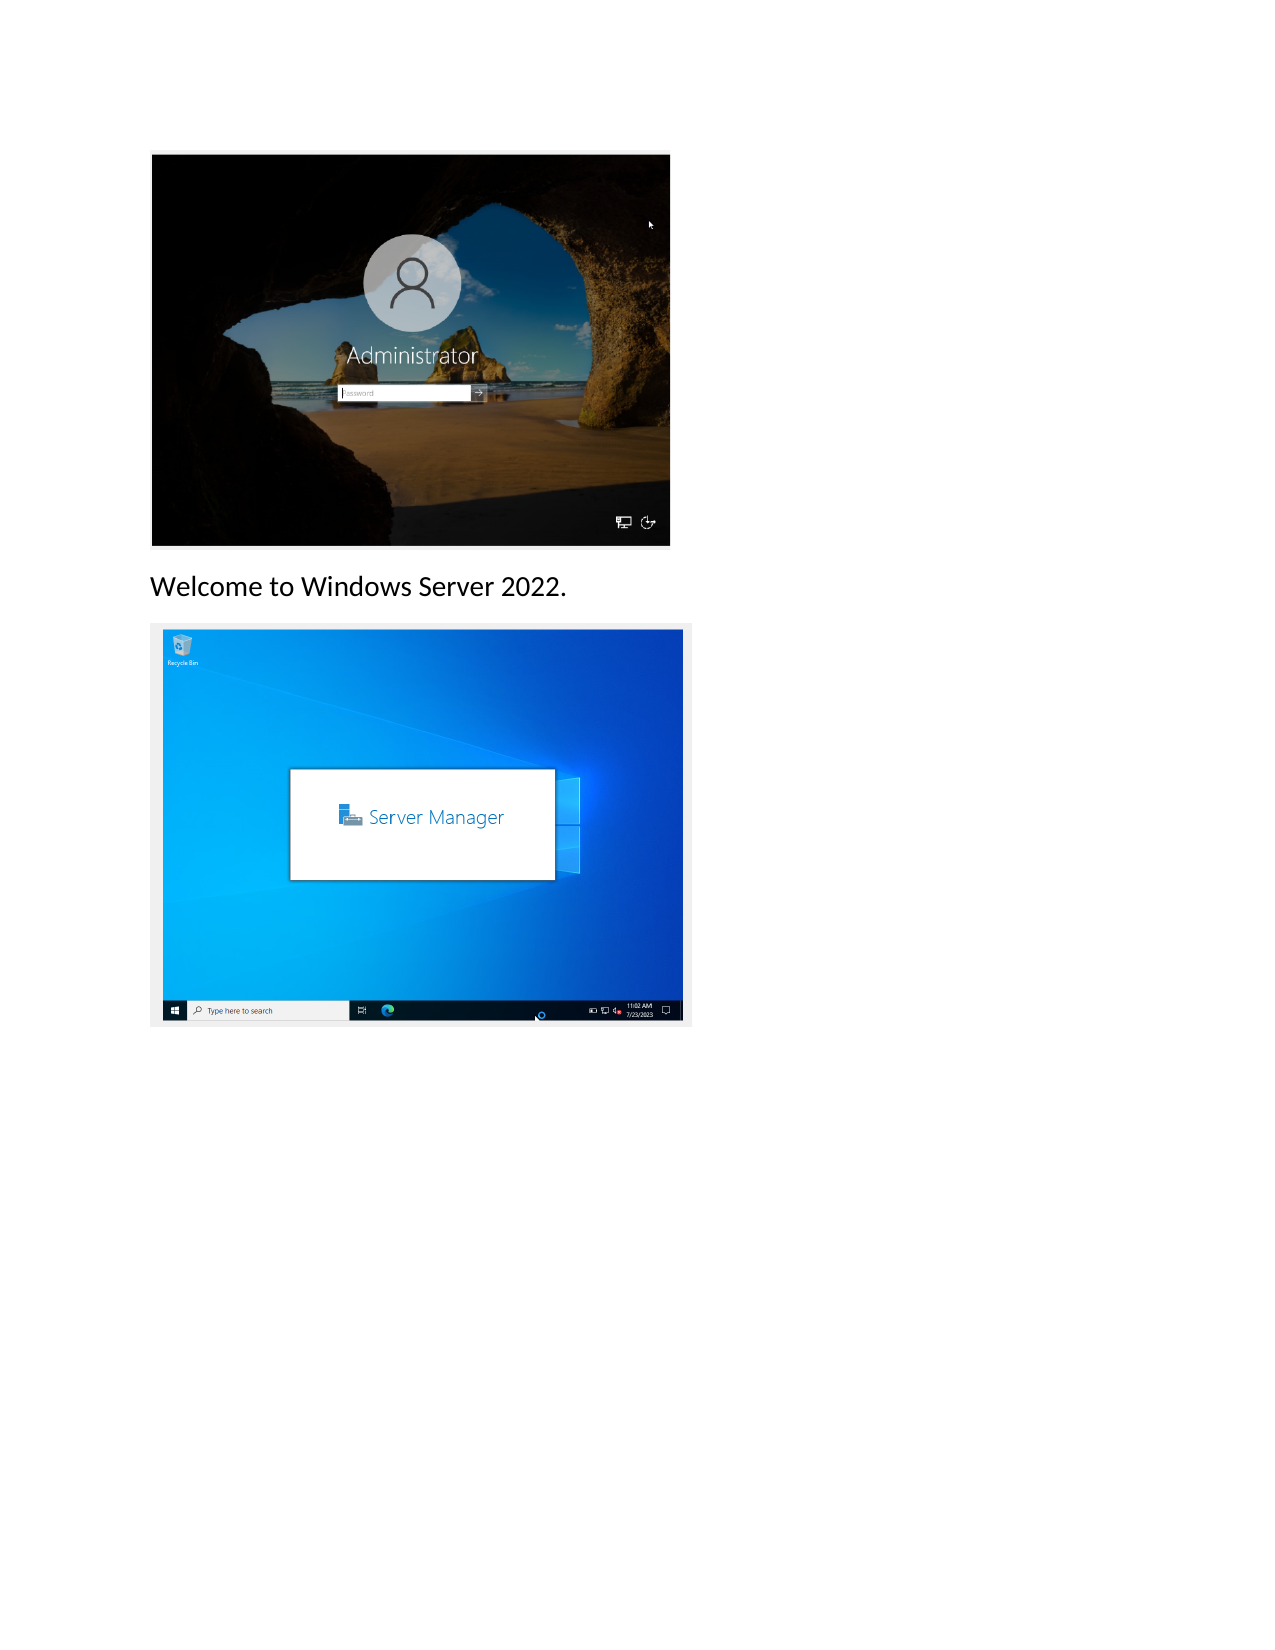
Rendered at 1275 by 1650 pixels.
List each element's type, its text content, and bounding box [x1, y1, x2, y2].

text Welcome to Windows Server 2022. [150, 568, 1125, 604]
picture [150, 623, 693, 1027]
picture [150, 150, 671, 550]
